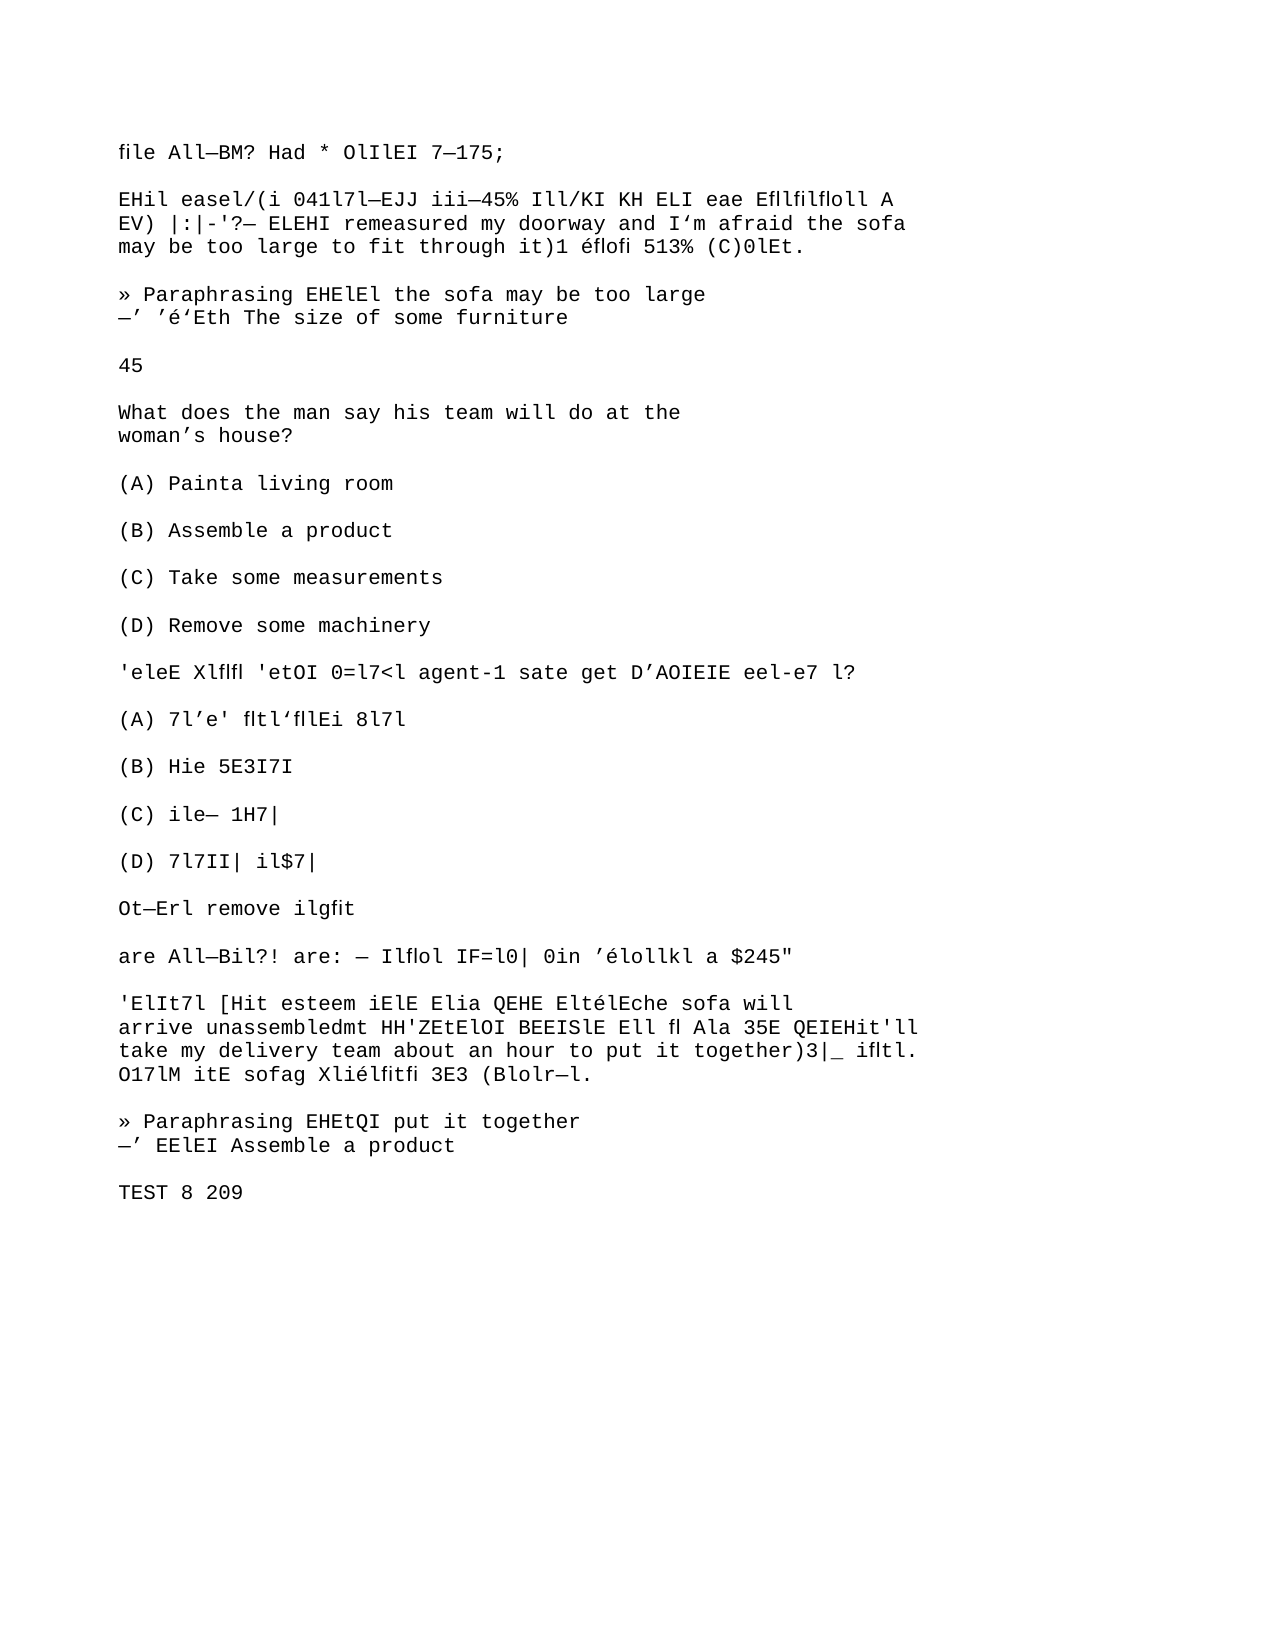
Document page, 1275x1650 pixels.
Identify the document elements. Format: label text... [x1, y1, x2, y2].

text woman’s house? [118, 426, 1157, 449]
text (C) ile— 1H7| [118, 804, 1157, 827]
text —’ ’é‘Eth The size of some furniture [118, 307, 1157, 331]
text » Paraphrasing EHElEl the sofa may be too large [118, 284, 1157, 307]
text (B) Assemble a product [118, 520, 1157, 544]
text ﬁle All—BM? Had * OlIlEI 7—175; [118, 142, 1157, 165]
text —’ EElEI Assemble a product [118, 1135, 1157, 1158]
text may be too large to fit through it)1 éﬂoﬁ 513% (C)0lEt. [118, 236, 1157, 260]
text (C) Take some measurements [118, 567, 1157, 591]
text What does the man say his team will do at the [118, 402, 1157, 426]
text take my delivery team about an hour to put it together)3|_ iﬂtl. [118, 1040, 1157, 1064]
text arrive unassembledmt HH'ZEtElOI BEEISlE Ell ﬂ Ala 35E QEIEHit'll [118, 1017, 1157, 1040]
text (D) Remove some machinery [118, 615, 1157, 638]
text EV) |:|-'?— ELEHI remeasured my doorway and I‘m afraid the sofa [118, 213, 1157, 236]
text (D) 7l7II| il$7| [118, 851, 1157, 875]
text TEST 8 209 [118, 1182, 1157, 1206]
text O17lM itE sofag Xliélﬁtﬁ 3E3 (Blolr—l. [118, 1064, 1157, 1088]
text Ot—Erl remove ilgﬁt [118, 898, 1157, 922]
text » Paraphrasing EHEtQI put it together [118, 1111, 1157, 1135]
text 'eleE Xlﬂﬂ 'etOI 0=l7<l agent-1 sate get D’AOIEIE eel-e7 l? [118, 662, 1157, 686]
text (B) Hie 5E3I7I [118, 757, 1157, 780]
text are All—Bil?! are: — Ilﬂol IF=l0| 0in ’élollkl a $245" [118, 946, 1157, 969]
text 'ElIt7l [Hit esteem iElE Elia QEHE EltélEche sofa will [118, 993, 1157, 1017]
text 45 [118, 354, 1157, 378]
text (A) Painta living room [118, 473, 1157, 496]
text (A) 7l’e' ﬂtl‘ﬂlEi 8l7l [118, 709, 1157, 733]
text EHil easel/(i 041l7l—EJJ iii—45% Ill/KI KH ELI eae Eﬂlﬁlﬂoll A [118, 189, 1157, 213]
